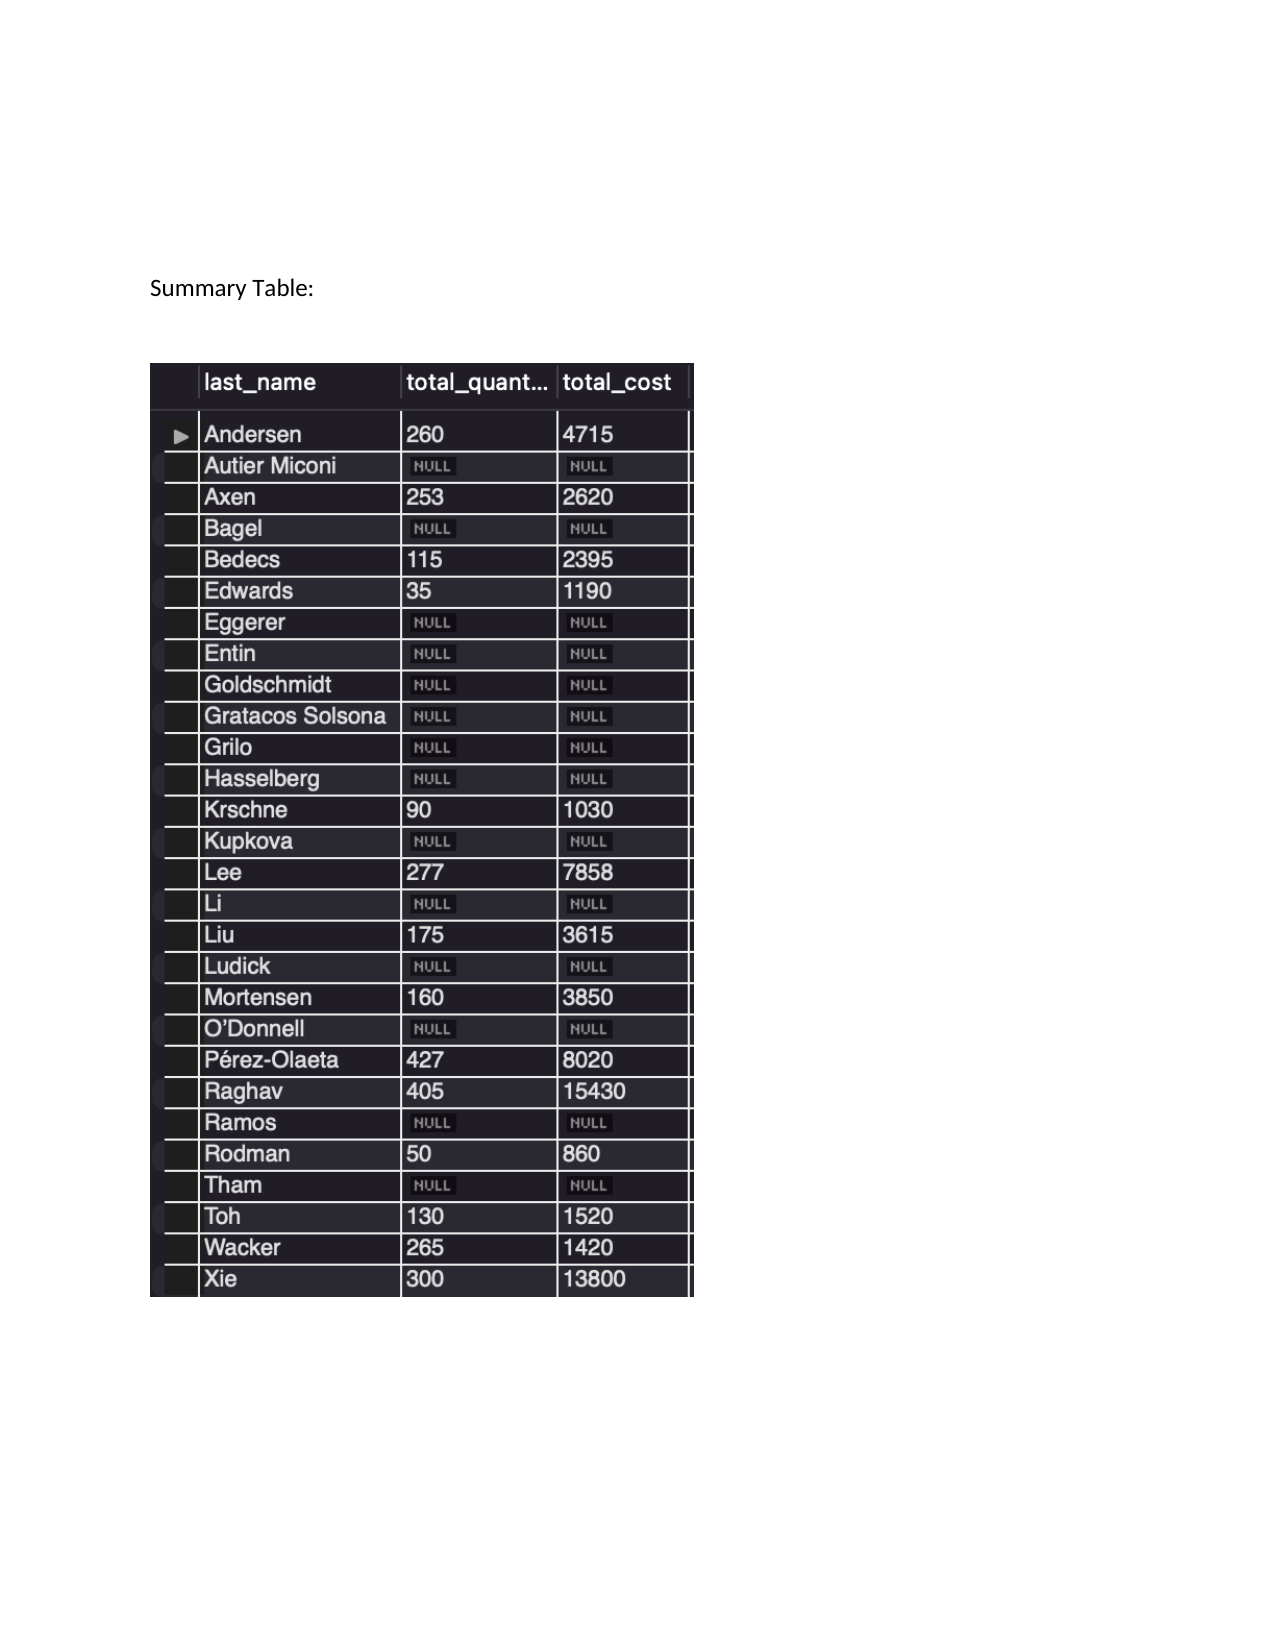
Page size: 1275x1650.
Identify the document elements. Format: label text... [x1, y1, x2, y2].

text Summary Table: [150, 272, 1125, 303]
picture [150, 363, 694, 1297]
